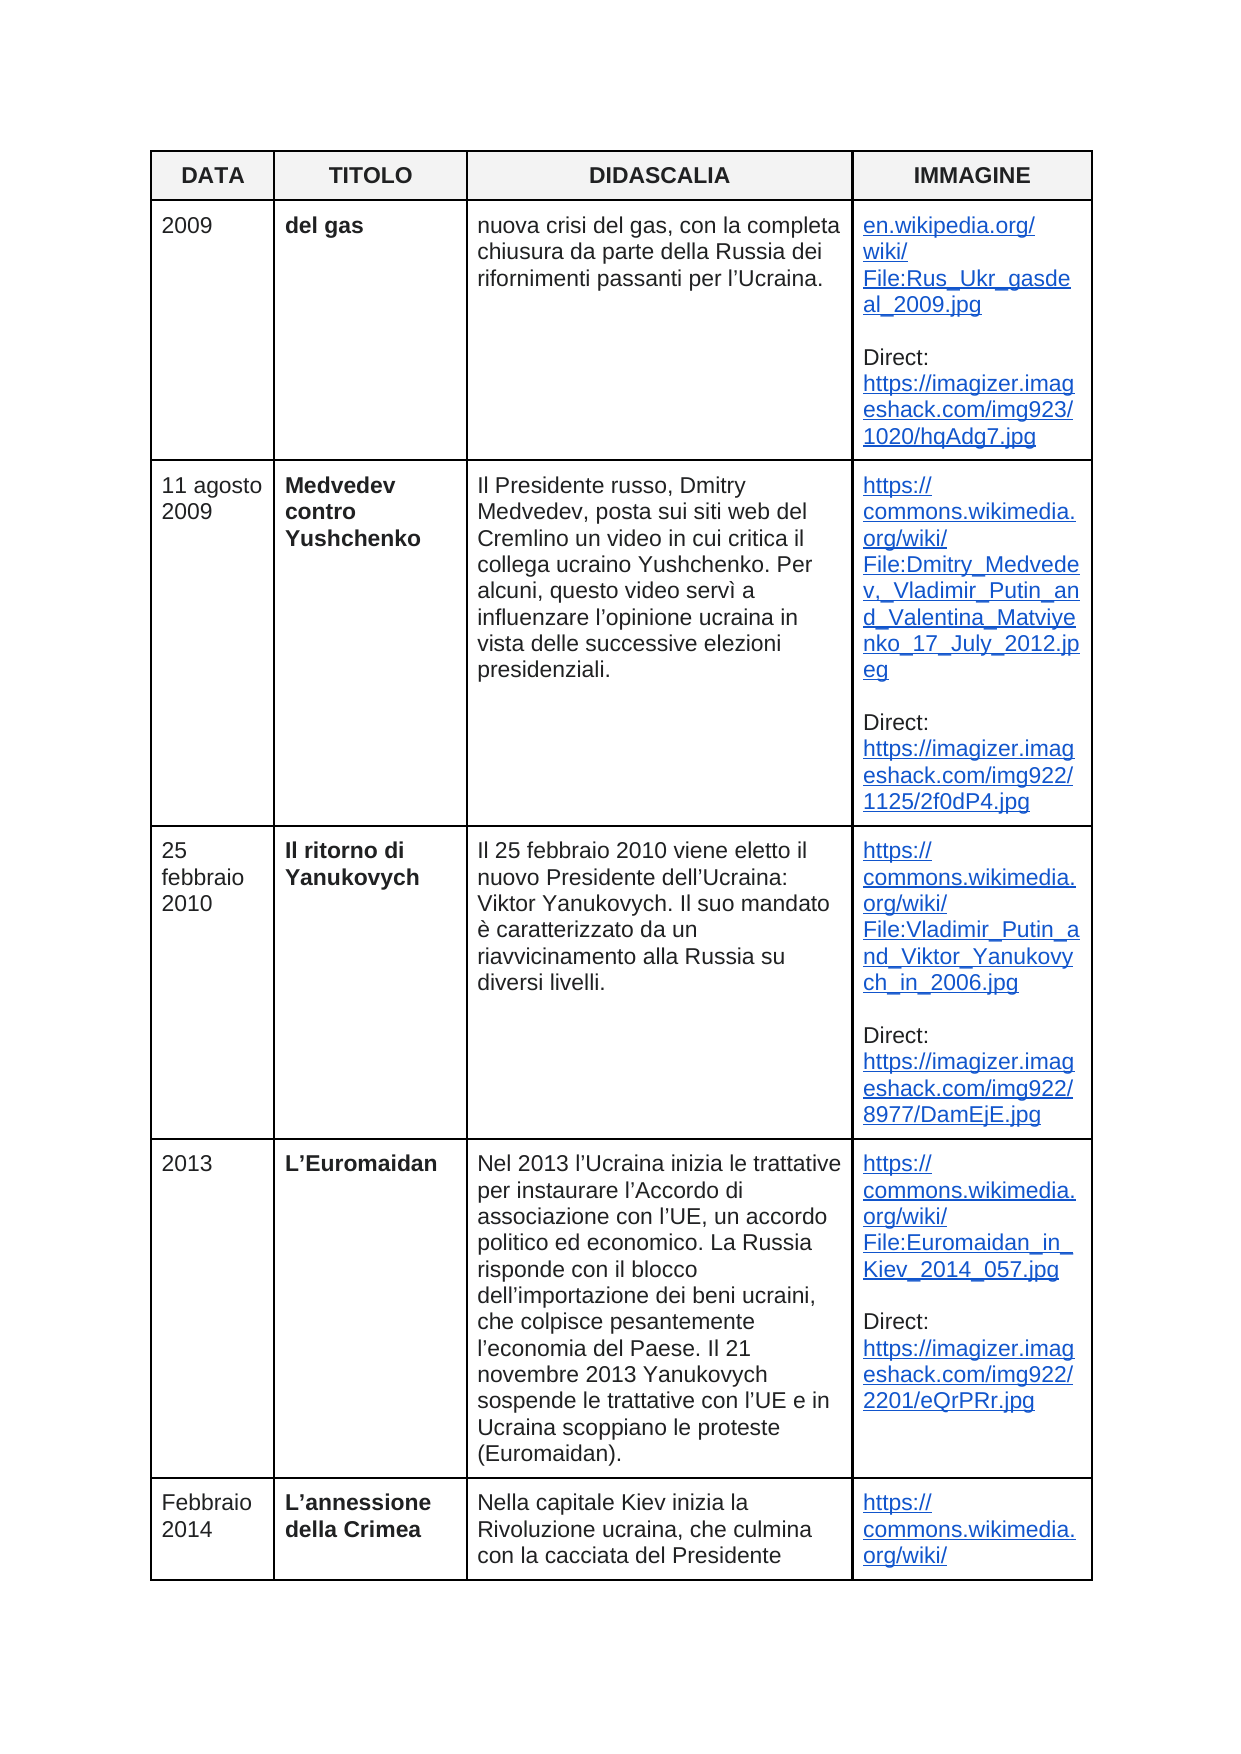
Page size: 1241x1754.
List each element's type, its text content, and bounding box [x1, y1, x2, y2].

table_header IMMAGINE [854, 152, 1091, 199]
table_cell Il 25 febbraio 2010 viene eletto il nuovo Presidente dell’Ucraina: Viktor Yanukovych. Il suo mandato è caratterizzato da un riavvicinamento alla Russia su diversi livelli. [468, 827, 851, 1138]
table_cell https://commons.wikimedia.org/wiki/File:Euromaidan_in_Kiev_2014_057.jpg Direct: https://imagizer.imageshack.com/img922/2201/eQrPRr.jpg [854, 1140, 1091, 1477]
table_header DIDASCALIA [468, 152, 851, 199]
table_cell L’Euromaidan [275, 1140, 466, 1477]
table_cell 25 febbraio 2010 [152, 827, 273, 1138]
table_cell Il ritorno di Yanukovych [275, 827, 466, 1138]
table_cell 2013 [152, 1140, 273, 1477]
table_cell Gennaio 2009 [152, 201, 273, 459]
table_cell https://commons.wikimedia.org/wiki/File:Vladimir_Putin_and_Viktor_Yanukovych_in_2006.jpg Direct: https://imagizer.imageshack.com/img922/8977/DamEjE.jpg [854, 827, 1091, 1138]
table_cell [468, 1479, 851, 1579]
table_cell Nel 2013 l’Ucraina inizia le trattative per instaurare l’Accordo di associazione con l’UE, un accordo politico ed economico. La Russia risponde con il blocco dell’importazione dei beni ucraini, che colpisce pesantemente l’economia del Paese. Il 21 novembre 2013 Yanukovych sospende le trattative con l’UE e in Ucraina scoppiano le proteste (Euromaidan). [468, 1140, 851, 1477]
table_cell Medvedev contro Yushchenko [275, 461, 466, 825]
table_header DATA [152, 152, 273, 199]
table_cell Il Presidente russo, Dmitry Medvedev, posta sui siti web del Cremlino un video in cui critica il collega ucraino Yushchenko. Per alcuni, questo video servì a influenzare l’opinione ucraina in vista delle successive elezioni presidenziali. [468, 461, 851, 825]
table_cell Una nuova crisi del gas [275, 201, 466, 459]
table_header TITOLO [275, 152, 466, 199]
table_cell Febbraio 2014 [152, 1479, 273, 1579]
table_cell L’annessione della Crimea [275, 1479, 466, 1579]
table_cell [854, 1479, 1091, 1579]
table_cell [854, 201, 1091, 459]
table_cell https://commons.wikimedia.org/wiki/File:Dmitry_Medvedev,_Vladimir_Putin_and_Valentina_Matviyenko_17_July_2012.jpeg Direct: https://imagizer.imageshack.com/img922/1125/2f0dP4.jpg [854, 461, 1091, 825]
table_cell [468, 201, 851, 459]
table_cell 11 agosto 2009 [152, 461, 273, 825]
